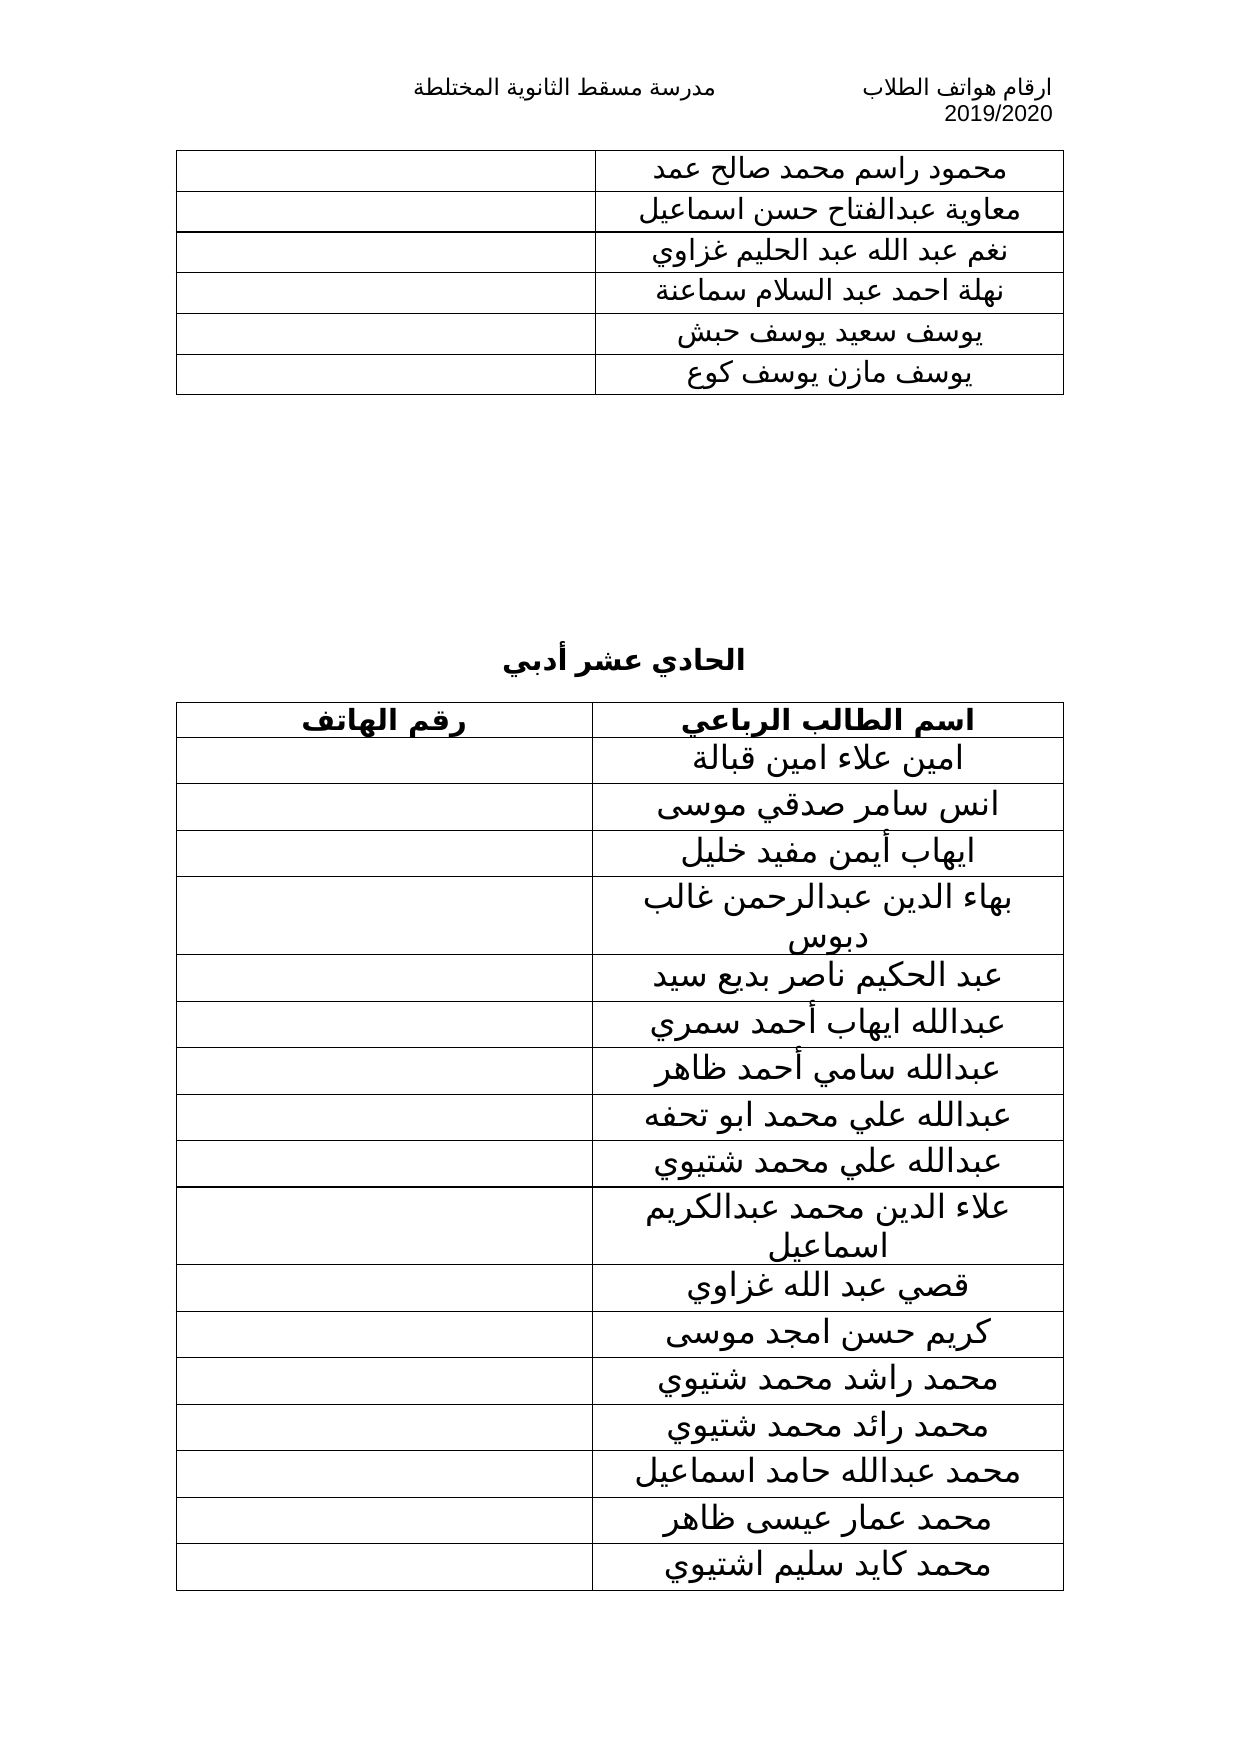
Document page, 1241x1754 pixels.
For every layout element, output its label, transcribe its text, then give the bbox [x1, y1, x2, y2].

table_cell [177, 233, 595, 272]
table_cell يوسف مازن يوسف كوع [596, 355, 1063, 394]
table_cell علاء الدين محمد عبدالكريم اسماعيل [593, 1188, 1063, 1264]
table_cell [177, 1002, 592, 1047]
table_cell [177, 738, 592, 783]
table_cell [177, 1095, 592, 1140]
table_cell [177, 151, 595, 191]
table_cell قصي عبد الله غزاوي [593, 1265, 1063, 1311]
table_cell محمد راشد محمد شتيوي [593, 1358, 1063, 1404]
table_cell [177, 1265, 592, 1311]
table_cell محمود راسم محمد صالح عمد [596, 151, 1063, 191]
table_cell [177, 1451, 592, 1497]
table_cell عبدالله علي محمد شتيوي [593, 1141, 1063, 1186]
table_cell [177, 192, 595, 231]
table_cell انس سامر صدقي موسى [593, 784, 1063, 830]
table_cell محمد عمار عيسى ظاهر [593, 1498, 1063, 1543]
table_cell [177, 1048, 592, 1093]
table_cell [177, 1498, 592, 1543]
table_cell عبدالله علي محمد ابو تحفه [593, 1095, 1063, 1140]
table_cell محمد رائد محمد شتيوي [593, 1405, 1063, 1450]
table_cell ايهاب أيمن مفيد خليل [593, 831, 1063, 876]
table_cell [177, 955, 592, 1001]
table_cell [177, 1405, 592, 1450]
table_cell [177, 355, 595, 394]
table_cell عبدالله ايهاب أحمد سمري [593, 1002, 1063, 1047]
table_cell [177, 1544, 592, 1589]
table_cell عبد الحكيم ناصر بديع سيد [593, 955, 1063, 1001]
table_cell بهاء الدين عبدالرحمن غالب دبوس [593, 877, 1063, 954]
table_cell [177, 314, 595, 354]
table_cell [177, 1358, 592, 1404]
table_cell [177, 831, 592, 876]
table_cell [177, 1188, 592, 1264]
table_cell [177, 1312, 592, 1357]
table_cell نغم عبد الله عبد الحليم غزاوي [596, 233, 1063, 272]
table_header اسم الطالب الرباعي [593, 703, 1063, 737]
text الحادي عشر أدبي [187, 642, 1053, 676]
table_cell كريم حسن امجد موسى [593, 1312, 1063, 1357]
table_cell [177, 1141, 592, 1186]
table_cell [177, 784, 592, 830]
table_cell معاوية عبدالفتاح حسن اسماعيل [596, 192, 1063, 231]
table_cell [177, 877, 592, 954]
table_cell يوسف سعيد يوسف حبش [596, 314, 1063, 354]
table_cell عبدالله سامي أحمد ظاهر [593, 1048, 1063, 1093]
table_header رقم الهاتف [177, 703, 592, 737]
table_cell [177, 273, 595, 313]
table_cell امين علاء امين قبالة [593, 738, 1063, 783]
table_cell محمد كايد سليم اشتيوي [593, 1544, 1063, 1589]
table_cell محمد عبدالله حامد اسماعيل [593, 1451, 1063, 1497]
table_cell نهلة احمد عبد السلام سماعنة [596, 273, 1063, 313]
